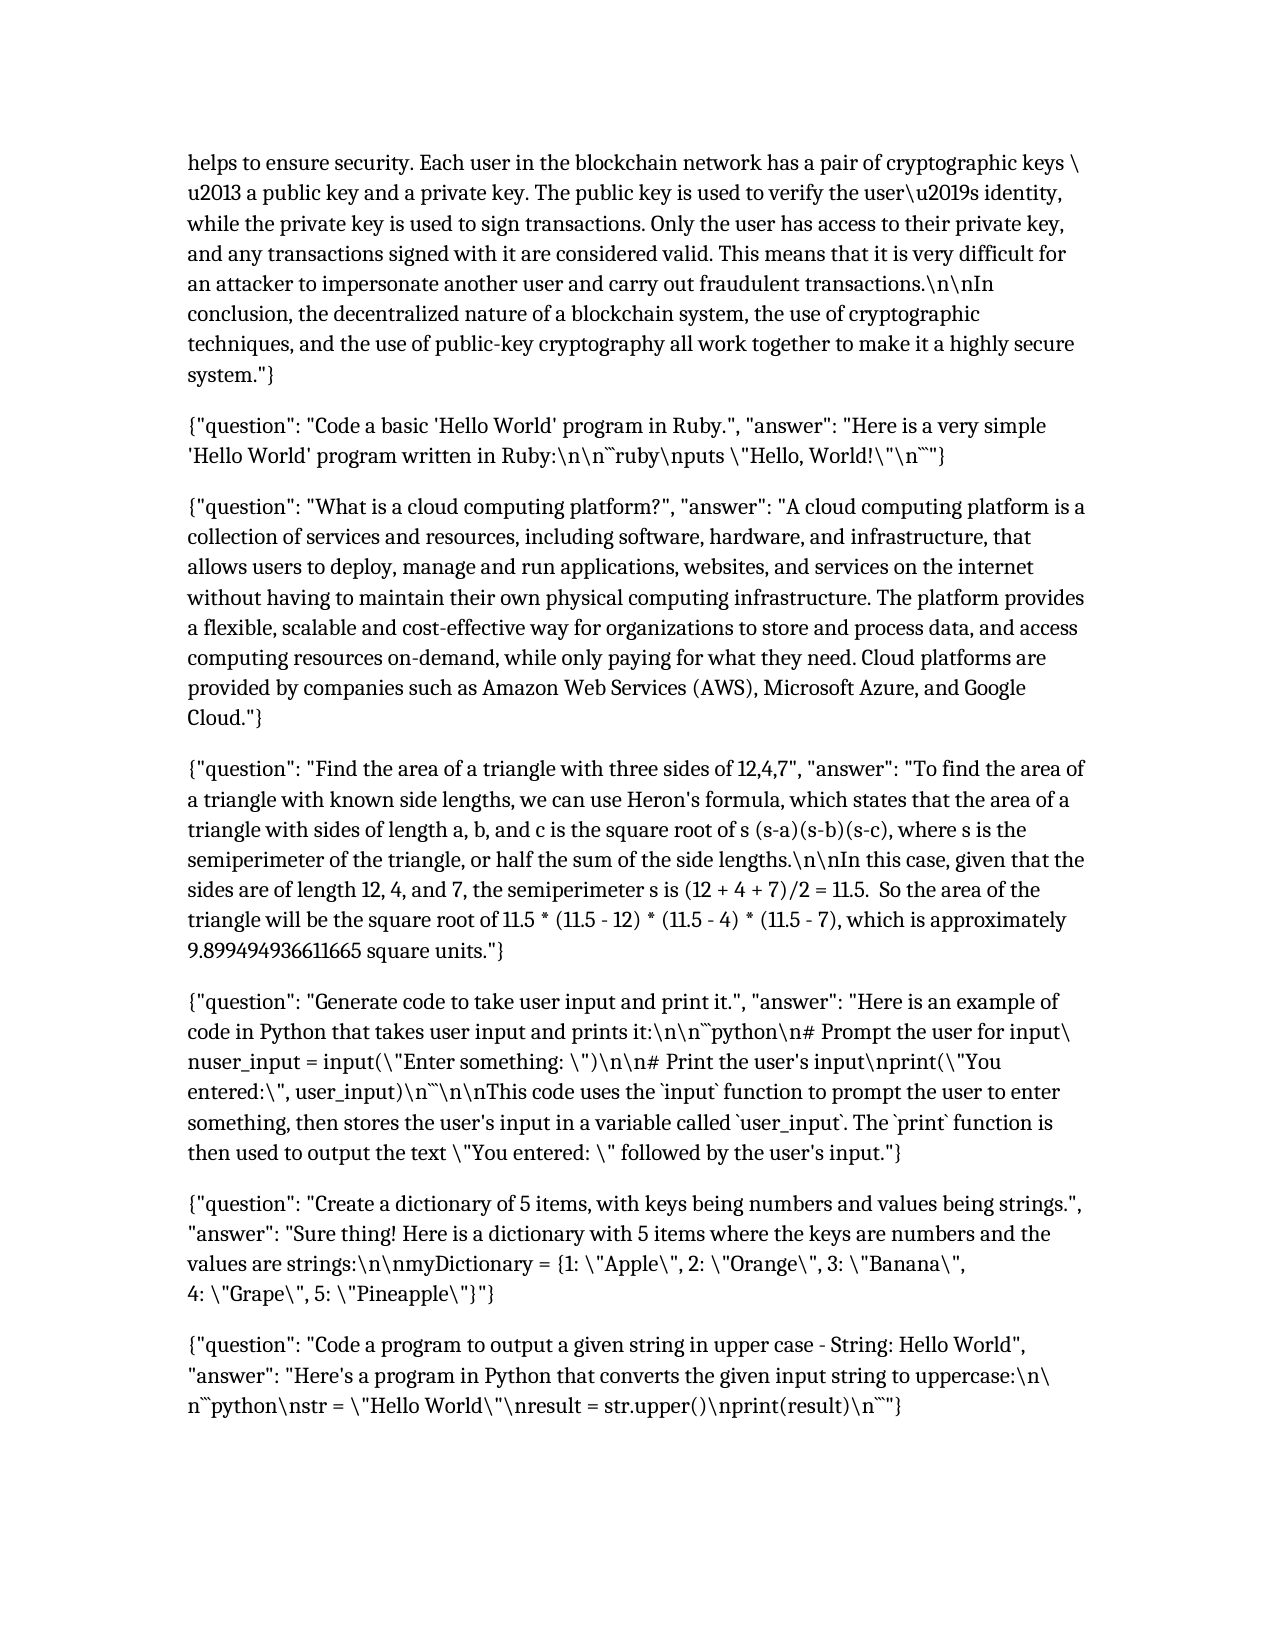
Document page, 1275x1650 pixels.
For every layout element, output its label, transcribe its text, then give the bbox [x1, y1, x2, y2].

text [187, 150, 1087, 388]
text {"question": "What is a cloud computing platform?", "answer": "A cloud computing platform is a collection of services and resources, including software, hardware, and infrastructure, that allows users to deploy, manage and run applications, websites, and services on the internet without having to maintain their own physical computing infrastructure. The platform provides a flexible, scalable and cost-effective way for organizations to store and process data, and access computing resources on-demand, while only paying for what they need. Cloud platforms are provided by companies such as Amazon Web Services (AWS), Microsoft Azure, and Google Cloud."} [187, 494, 1087, 732]
text {"question": "Code a basic 'Hello World' program in Ruby.", "answer": "Here is a very simple 'Hello World' program written in Ruby:\n\n```ruby\nputs \"Hello, World!\"\n```"} [187, 412, 1087, 469]
text {"question": "Find the area of a triangle with three sides of 12,4,7", "answer": "To find the area of a triangle with known side lengths, we can use Heron's formula, which states that the area of a triangle with sides of length a, b, and c is the square root of s (s-a)(s-b)(s-c), where s is the semiperimeter of the triangle, or half the sum of the side lengths.\n\nIn this case, given that the sides are of length 12, 4, and 7, the semiperimeter s is (12 + 4 + 7)/2 = 11.5. So the area of the triangle will be the square root of 11.5 * (11.5 - 12) * (11.5 - 4) * (11.5 - 7), which is approximately 9.899494936611665 square units."} [187, 756, 1087, 964]
text {"question": "Create a dictionary of 5 items, with keys being numbers and values being strings.", "answer": "Sure thing! Here is a dictionary with 5 items where the keys are numbers and the values are strings:\n\nmyDictionary = {1: \"Apple\", 2: \"Orange\", 3: \"Banana\", 4: \"Grape\", 5: \"Pineapple\"}"} [187, 1191, 1087, 1308]
text {"question": "Generate code to take user input and print it.", "answer": "Here is an example of code in Python that takes user input and prints it:\n\n```python\n# Prompt the user for input\nuser_input = input(\"Enter something: \")\n\n# Print the user's input\nprint(\"You entered:\", user_input)\n```\n\nThis code uses the `input` function to prompt the user to enter something, then stores the user's input in a variable called `user_input`. The `print` function is then used to output the text \"You entered: \" followed by the user's input."} [187, 988, 1087, 1166]
text {"question": "Code a program to output a given string in upper case - String: Hello World", "answer": "Here's a program in Python that converts the given input string to uppercase:\n\n```python\nstr = \"Hello World\"\nresult = str.upper()\nprint(result)\n```"} [187, 1332, 1087, 1419]
